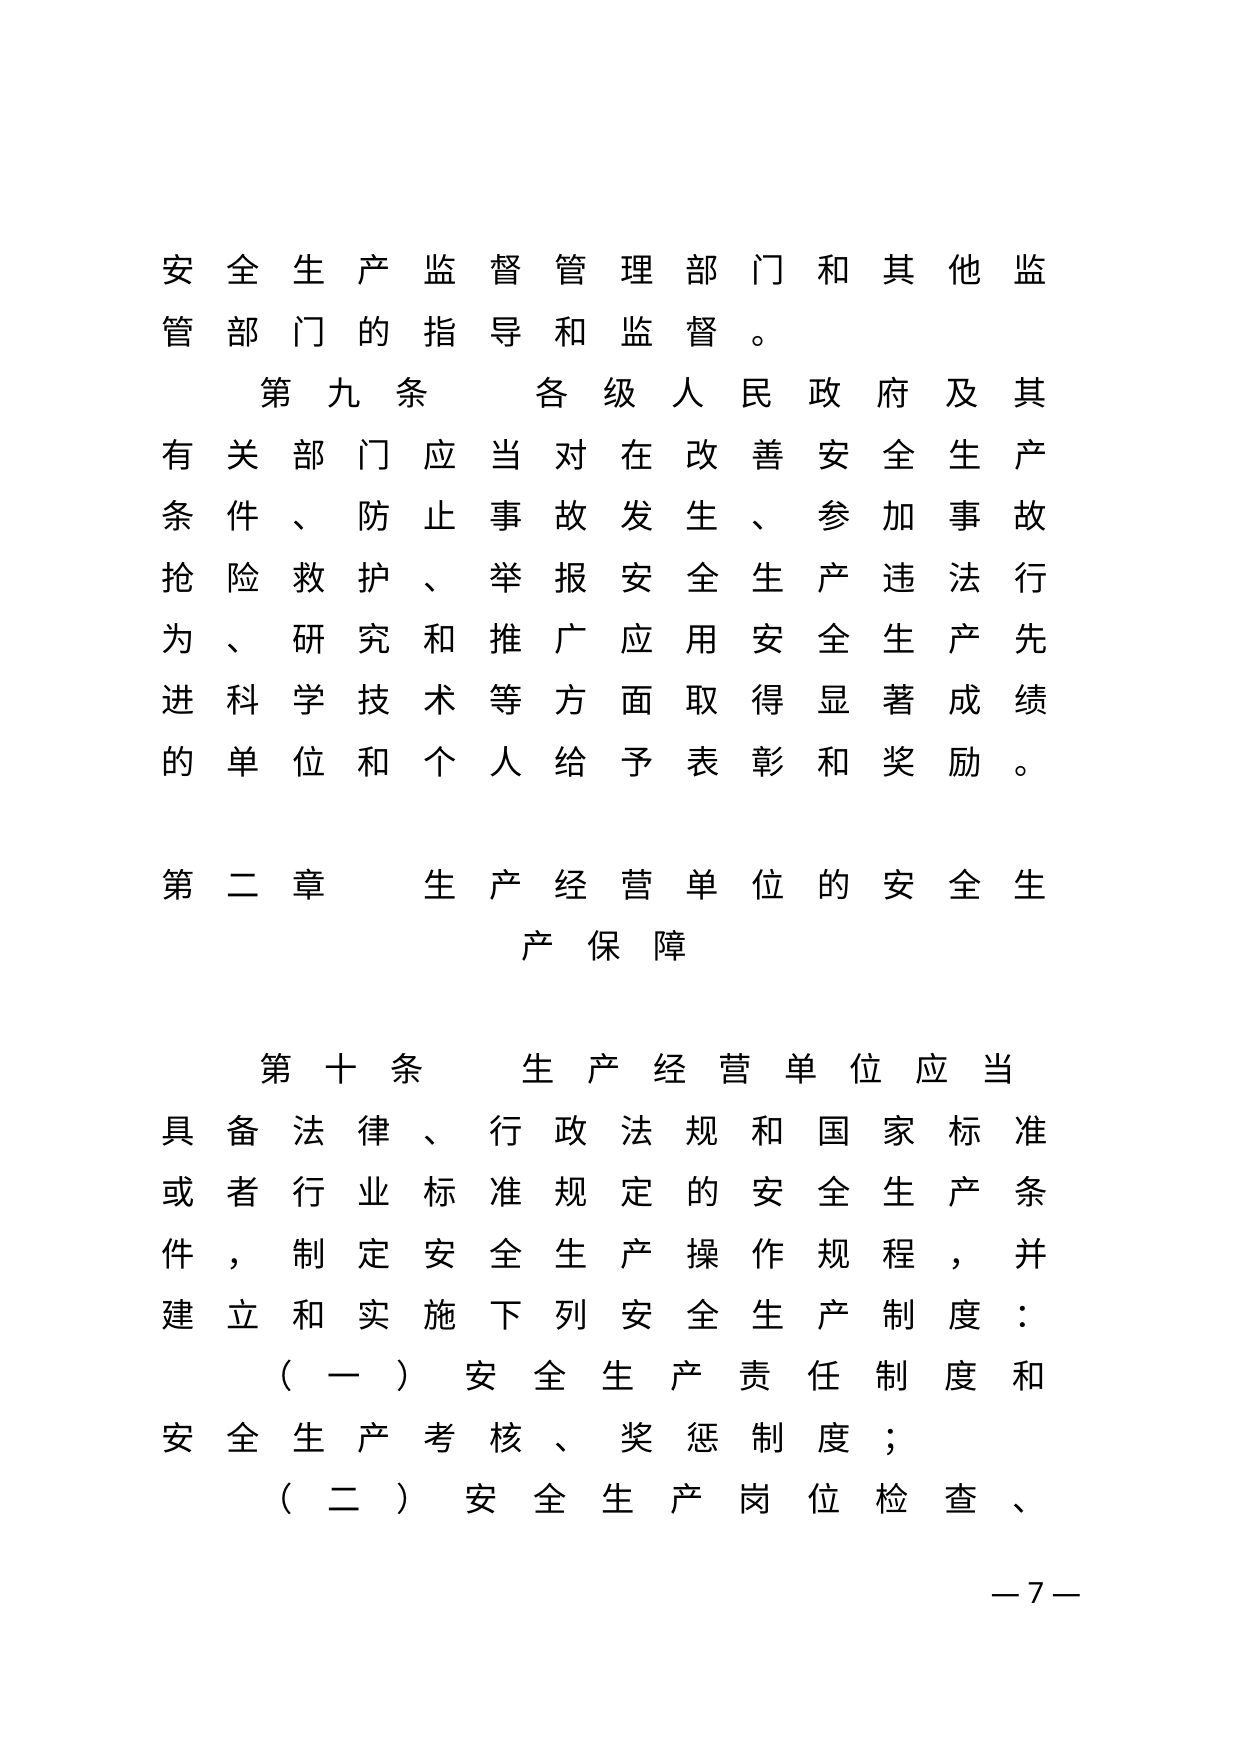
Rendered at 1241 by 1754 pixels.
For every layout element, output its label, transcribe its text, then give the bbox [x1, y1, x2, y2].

text （一）安全生产责任制度和安全生产考核、奖惩制度； [161, 1344, 1079, 1467]
text 第十条 生产经营单位应当具备法律、行政法规和国家标准或者行业标准规定的安全生产条件，制定安全生产操作规程，并建立和实施下列安全生产制度： [161, 1036, 1079, 1344]
text 第九条 各级人民政府及其有关部门应当对在改善安全生产条件、防止事故发生、参加事故抢险救护、举报安全生产违法行为、研究和推广应用安全生产先进科学技术等方面取得显著成绩的单位和个人给予表彰和奖励。 [161, 360, 1079, 791]
list 生产经营单位的安全生产保障 [161, 852, 1079, 975]
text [161, 1467, 1079, 1528]
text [161, 237, 1079, 360]
